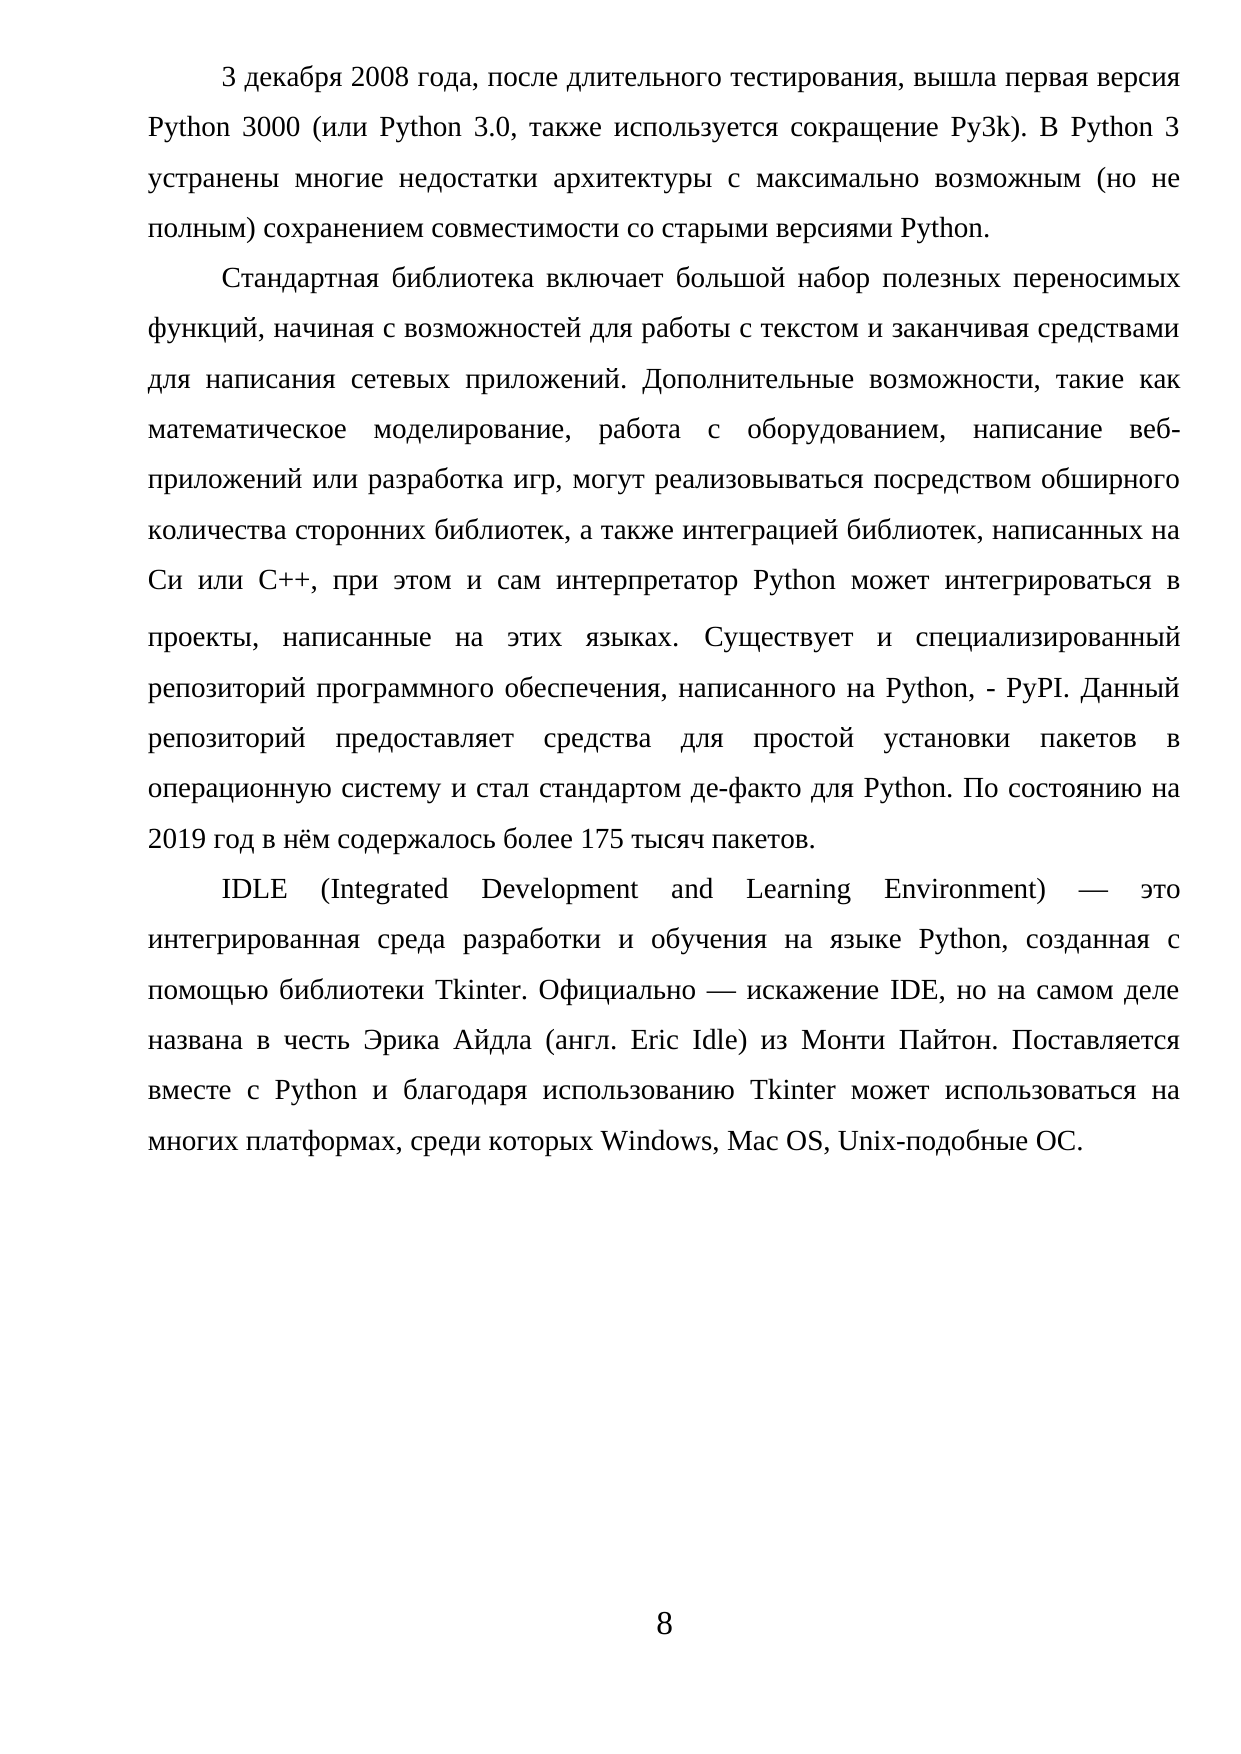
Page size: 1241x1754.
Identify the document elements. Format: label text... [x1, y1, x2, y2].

text Стандартная библиотека включает большой набор полезных переносимых функций, начиная с возможностей для работы с текстом и заканчивая средствами для написания сетевых приложений. Дополнительные возможности, такие как математическое моделирование, работа с оборудованием, написание веб-приложений или разработка игр, могут реализовываться посредством обширного количества сторонних библиотек, а также интеграцией библиотек, написанных на Си или C++, при этом и сам интерпретатор Python может интегрироваться в проекты, написанные на этих языках. Существует и специализированный репозиторий программного обеспечения, написанного на Python, - PyPI. Данный репозиторий предоставляет средства для простой установки пакетов в операционную систему и стал стандартом де-факто для Python. По состоянию на 2019 год в нём содержалось более 175 тысяч пакетов. [148, 260, 1181, 854]
text IDLE (Integrated Development and Learning Environment) — это интегрированная среда разработки и обучения на языке Python, созданная с помощью библиотеки Tkinter. Официально — искажение IDE, но на самом деле названа в честь Эрика Айдла (англ. Eric Idle) из Монти Пайтон. Поставляется вместе с Python и благодаря использованию Tkinter может использоваться на многих платформах, среди которых Windows, Mac OS, Unix-подобные ОС. [148, 871, 1181, 1156]
text 3 декабря 2008 года, после длительного тестирования, вышла первая версия Python 3000 (или Python 3.0, также используется сокращение Py3k). В Python 3 устранены многие недостатки архитектуры с максимально возможным (но не полным) сохранением совместимости со старыми версиями Python. [148, 59, 1181, 243]
